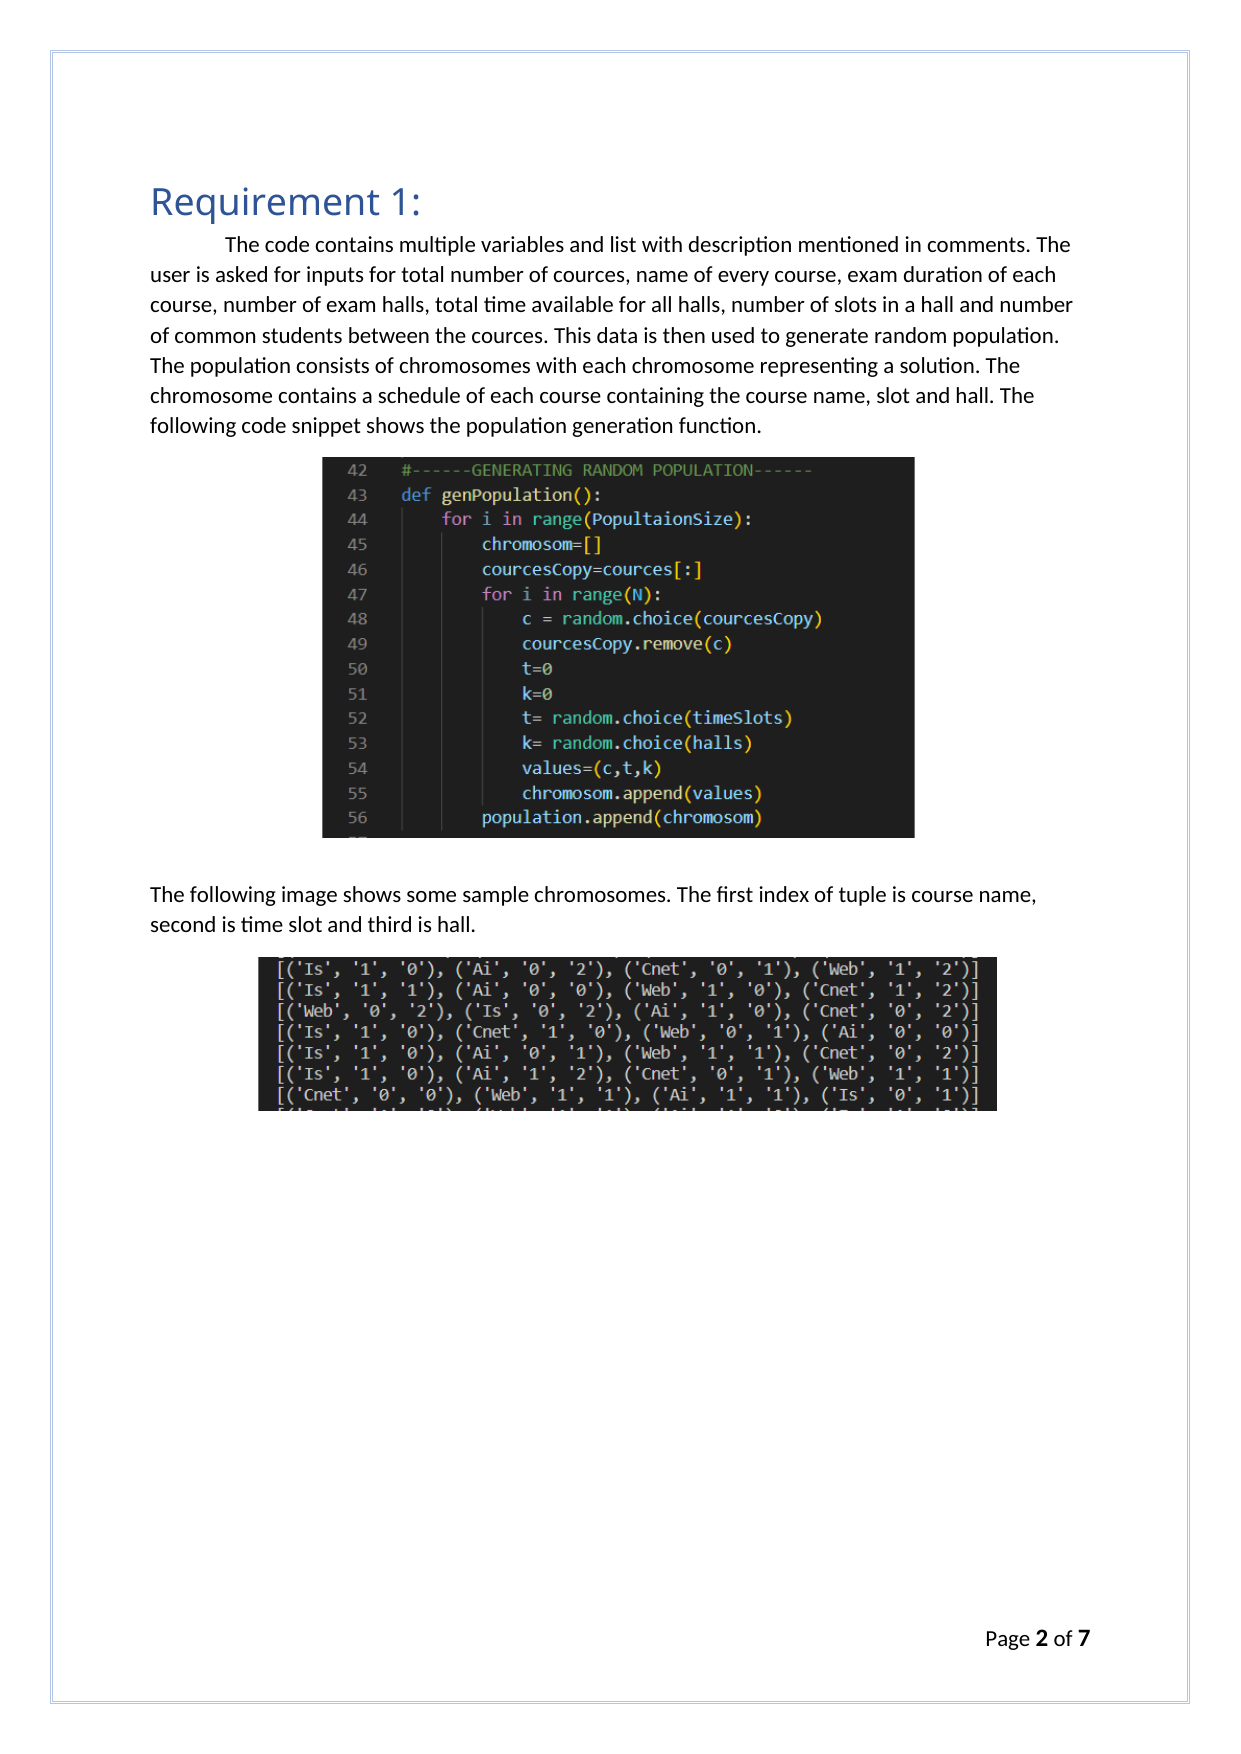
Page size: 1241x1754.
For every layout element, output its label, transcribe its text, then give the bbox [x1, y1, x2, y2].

text The code contains multiple variables and list with description mentioned in comments. The user is asked for inputs for total number of cources, name of every course, exam duration of each course, number of exam halls, total time available for all halls, number of slots in a hall and number of common students between the cources. This data is then used to generate random population. The population consists of chromosomes with each chromosome representing a solution. The chromosome contains a schedule of each course containing the course name, slot and hall. The following code snippet shows the population generation function. [150, 230, 1090, 439]
subtitle Requirement 1: [150, 175, 1090, 226]
picture [320, 457, 915, 837]
picture [258, 957, 997, 1111]
text The following image shows some sample chromosomes. The first index of tuple is course name, second is time slot and third is hall. [150, 880, 1090, 938]
